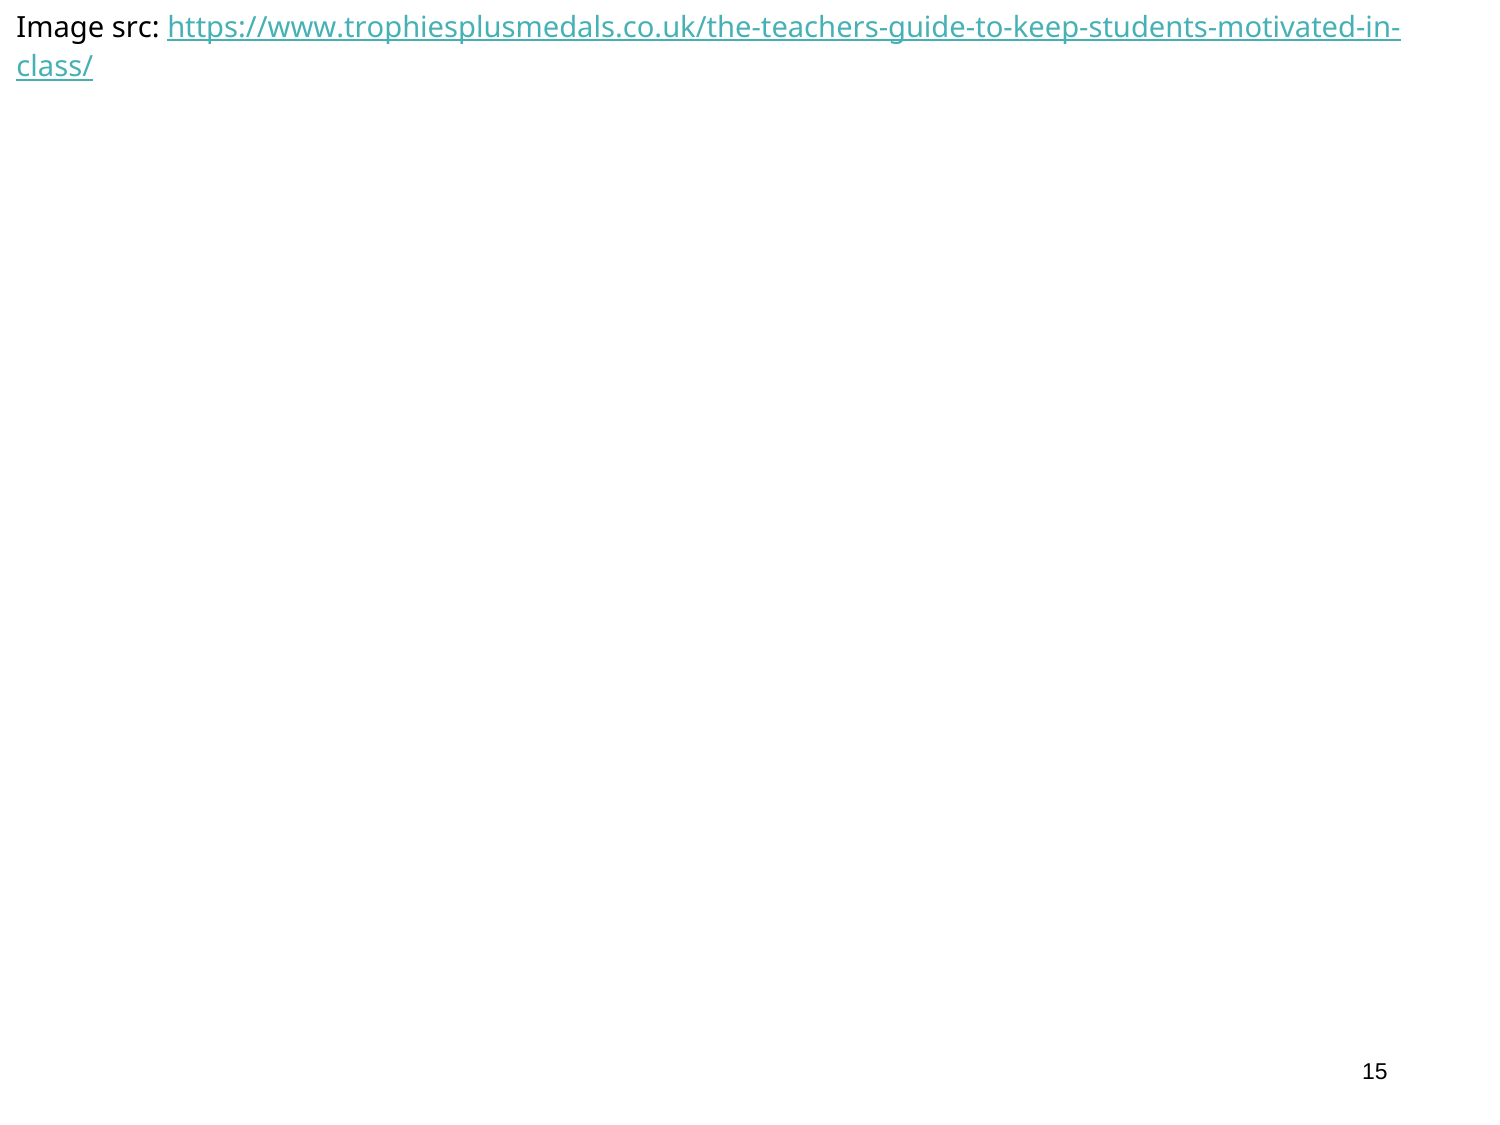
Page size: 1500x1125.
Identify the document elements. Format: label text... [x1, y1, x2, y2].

text Image src: https://www.trophiesplusmedals.co.uk/the-teachers-guide-to-keep-students-motivated-in-class/ [16, 6, 1450, 85]
